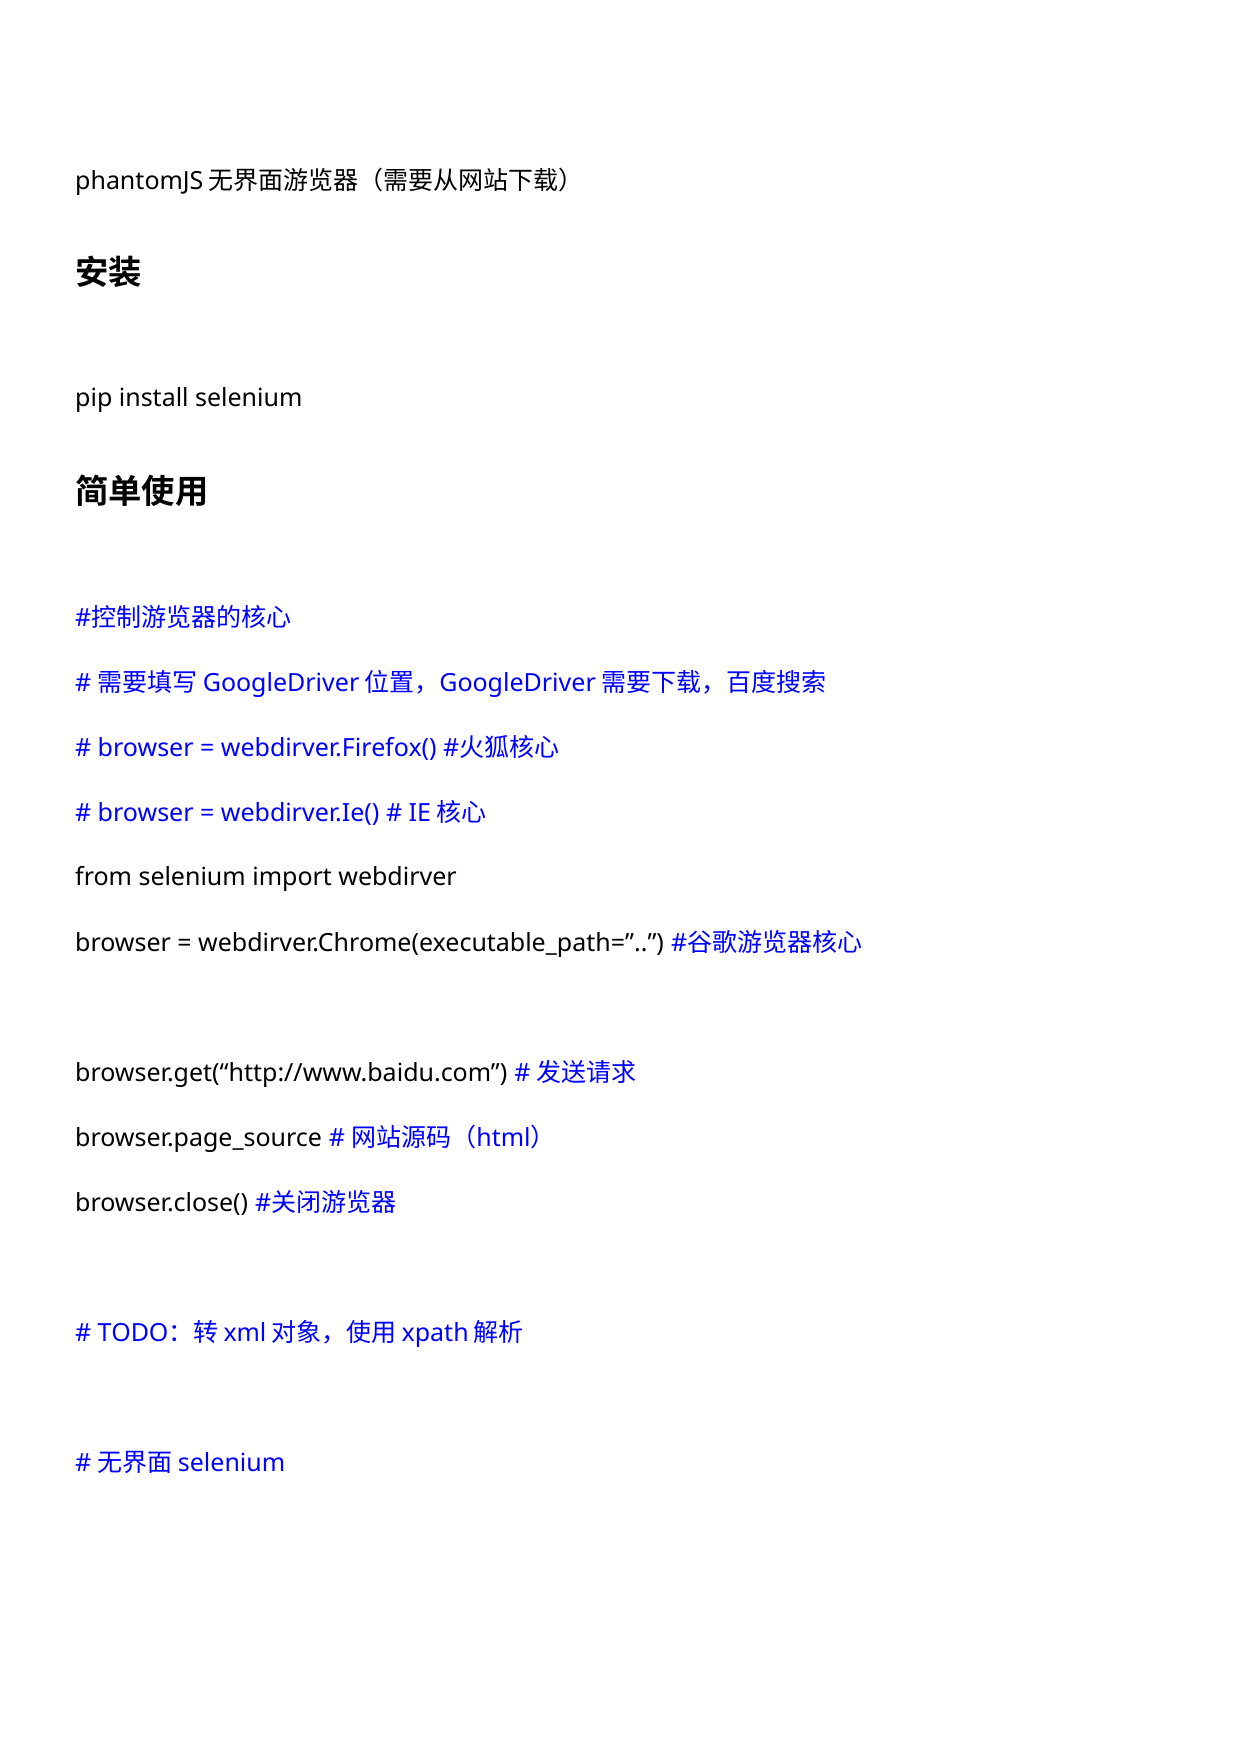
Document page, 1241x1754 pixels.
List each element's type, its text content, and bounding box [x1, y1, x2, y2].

text browser = webdirver.Chrome(executable_path=”..”) #谷歌游览器核心 [75, 908, 1165, 973]
text browser.close() #关闭游览器 [75, 1168, 1165, 1233]
subtitle 简单使用 [75, 457, 1165, 522]
text browser.page_source # 网站源码（html） [75, 1103, 1165, 1168]
text pip install selenium [75, 364, 1165, 429]
text # TODO：转xml对象，使用xpath解析 [75, 1298, 1165, 1363]
text #控制游览器的核心 [75, 583, 1165, 648]
text browser.get(“http://www.baidu.com”) # 发送请求 [75, 1038, 1165, 1103]
text # 需要填写GoogleDriver位置，GoogleDriver需要下载，百度搜索 [75, 648, 1165, 713]
text # browser = webdirver.Firefox() #火狐核心 [75, 713, 1165, 778]
text # 无界面selenium [75, 1428, 1165, 1493]
text from selenium import webdirver [75, 843, 1165, 908]
text phantomJS无界面游览器（需要从网站下载） [75, 146, 1165, 211]
text # browser = webdirver.Ie() # IE核心 [75, 778, 1165, 843]
subtitle 安装 [75, 238, 1165, 303]
